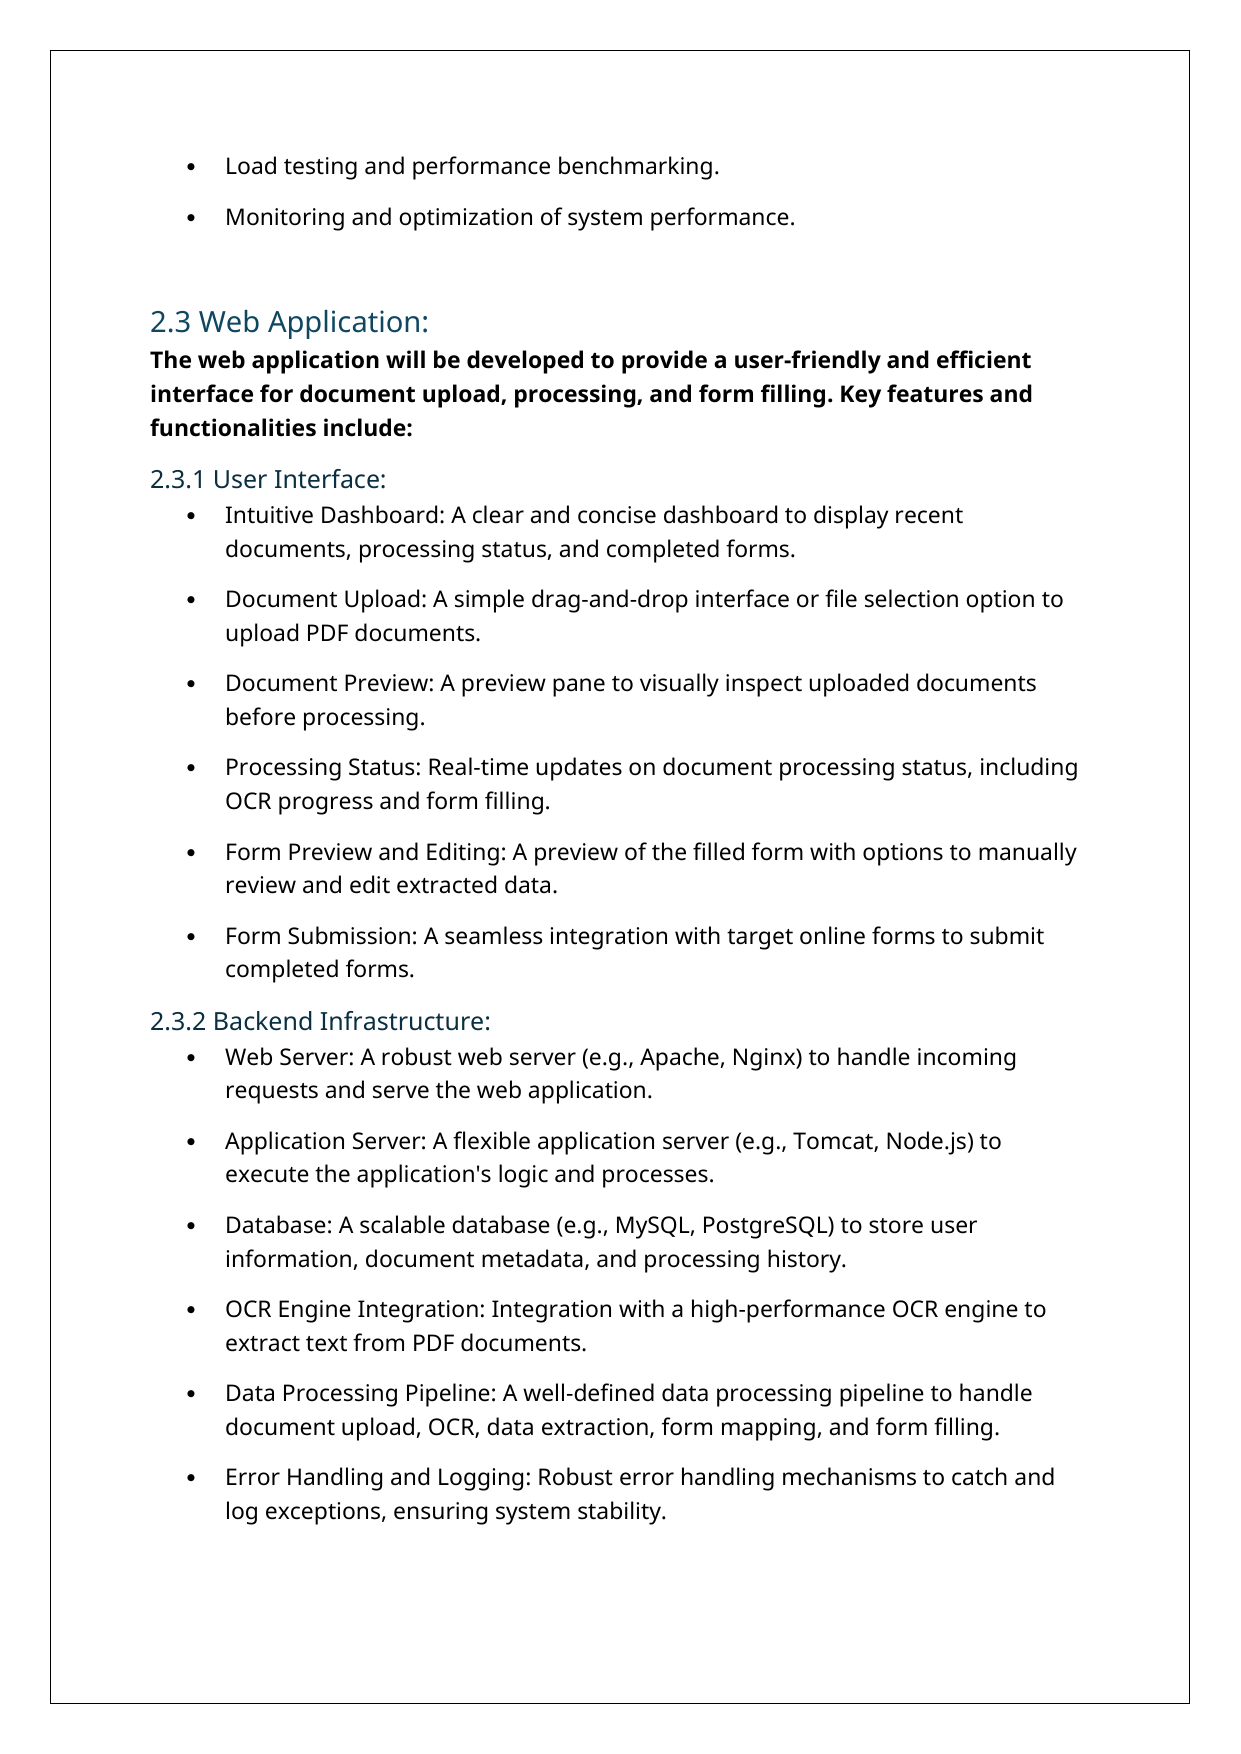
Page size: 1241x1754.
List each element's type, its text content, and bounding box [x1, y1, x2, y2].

list Intuitive Dashboard: A clear and concise dashboard to display recent documents, processing status, and completed forms. [187, 499, 1090, 564]
list Processing Status: Real-time updates on document processing status, including OCR progress and form filling. [187, 751, 1090, 816]
list Form Preview and Editing: A preview of the filled form with options to manually review and edit extracted data. [187, 835, 1090, 900]
list Monitoring and optimization of system performance. [187, 200, 1090, 232]
list Document Preview: A preview pane to visually inspect uploaded documents before processing. [187, 667, 1090, 732]
list Form Submission: A seamless integration with target online forms to submit completed forms. [187, 919, 1090, 984]
list Application Server: A flexible application server (e.g., Tomcat, Node.js) to execute the application's logic and processes. [187, 1125, 1090, 1190]
list Document Upload: A simple drag-and-drop interface or file selection option to upload PDF documents. [187, 583, 1090, 648]
list Database: A scalable database (e.g., MySQL, PostgreSQL) to store user information, document metadata, and processing history. [187, 1209, 1090, 1274]
list Web Server: A robust web server (e.g., Apache, Nginx) to handle incoming requests and serve the web application. [187, 1041, 1090, 1106]
list Error Handling and Logging: Robust error handling mechanisms to catch and log exceptions, ensuring system stability. [187, 1461, 1090, 1526]
text The web application will be developed to provide a user-friendly and efficient interface for document upload, processing, and form filling. Key features and functionalities include: [150, 344, 1090, 443]
list Data Processing Pipeline: A well-defined data processing pipeline to handle document upload, OCR, data extraction, form mapping, and form filling. [187, 1377, 1090, 1442]
subtitle 2.3.2 Backend Infrastructure: [150, 1004, 1090, 1038]
list Load testing and performance benchmarking. [187, 150, 1090, 181]
subtitle 2.3 Web Application: [150, 301, 1090, 341]
list OCR Engine Integration: Integration with a high-performance OCR engine to extract text from PDF documents. [187, 1293, 1090, 1358]
subtitle 2.3.1 User Interface: [150, 462, 1090, 496]
